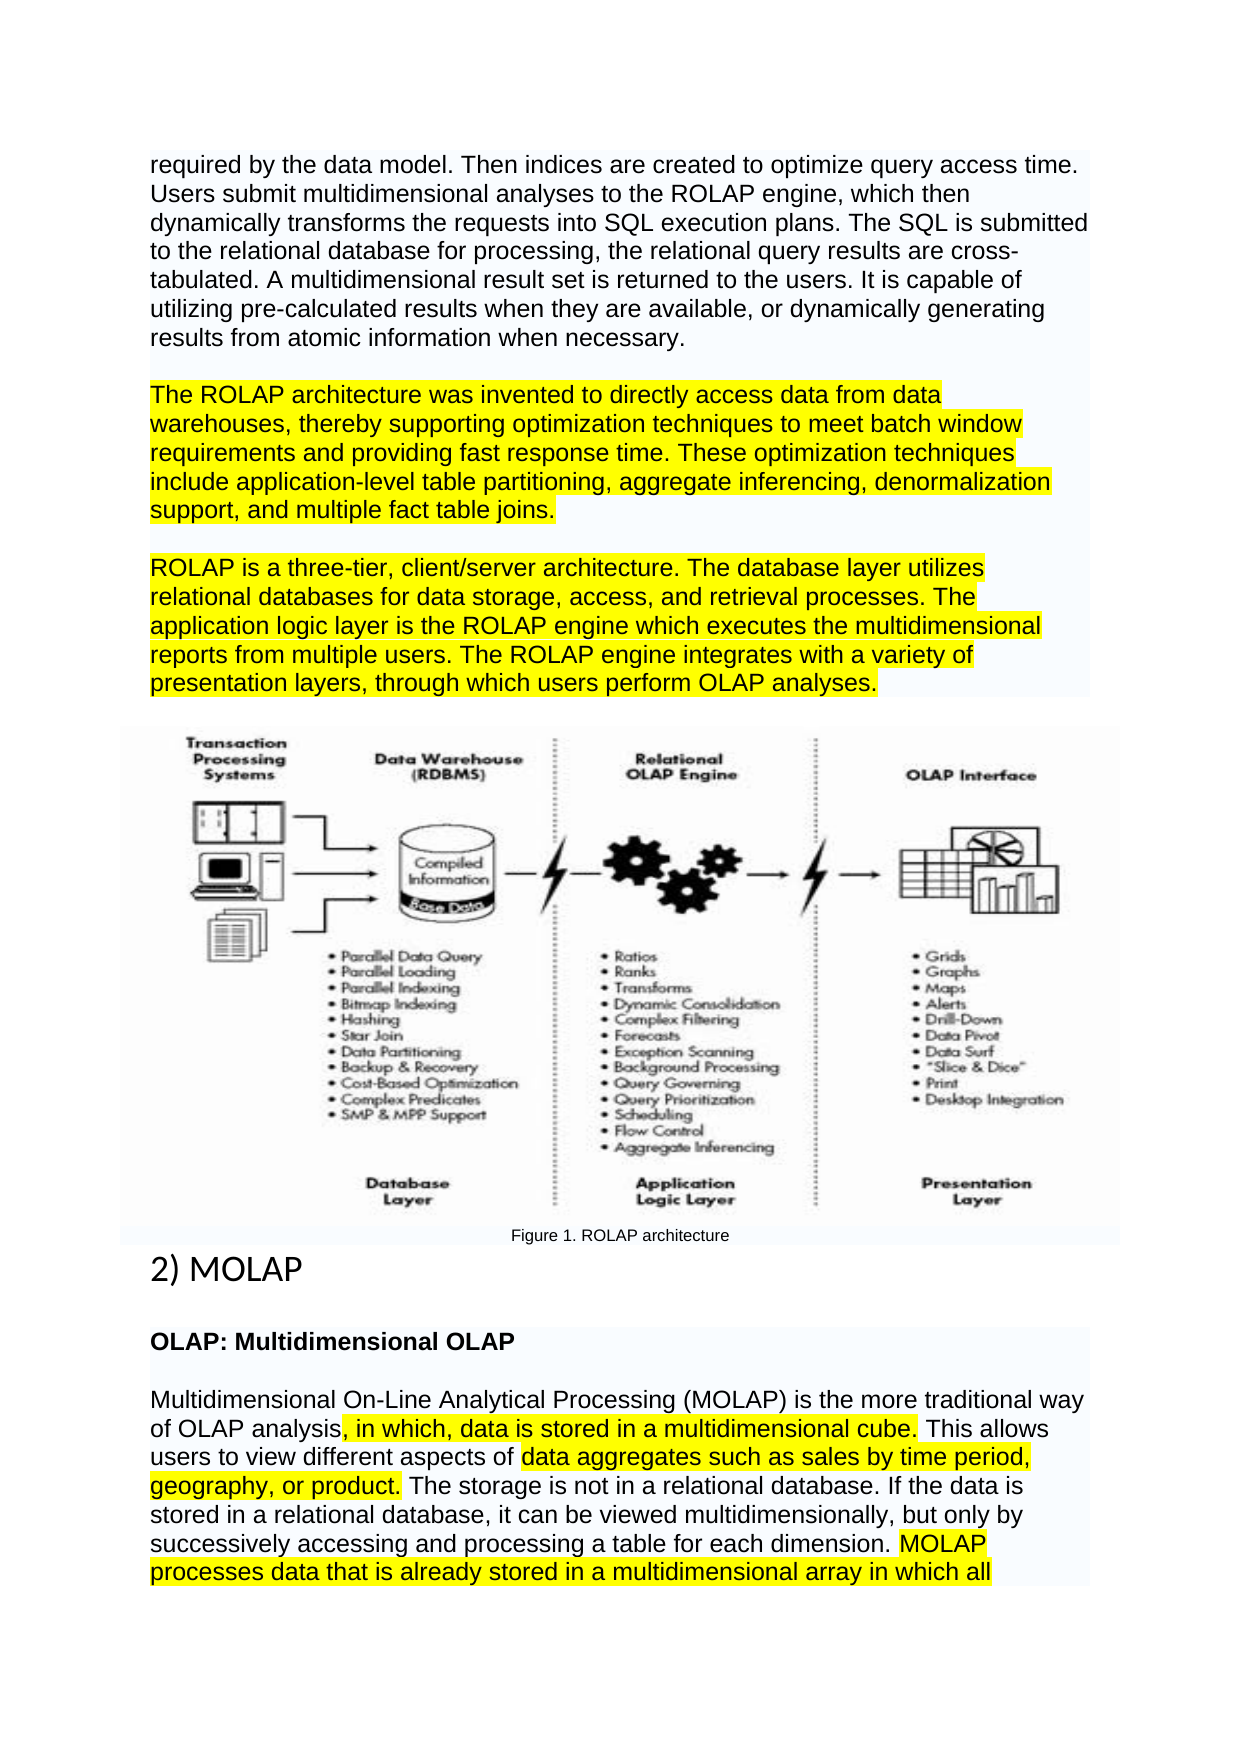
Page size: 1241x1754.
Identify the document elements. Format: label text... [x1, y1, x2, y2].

picture [120, 726, 1121, 1226]
table_header Figure 1. ROLAP architecture [120, 1226, 1120, 1245]
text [150, 1385, 1090, 1586]
text 2) MOLAP [150, 1245, 1090, 1291]
text OLAP: Multidimensional OLAP [150, 1327, 1090, 1356]
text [150, 150, 1090, 351]
text ROLAP is a three-tier, client/server architecture. The database layer utilizes relational databases for data storage, access, and retrieval processes. The application logic layer is the ROLAP engine which executes the multidimensional reports from multiple users. The ROLAP engine integrates with a variety of presentation layers, through which users perform OLAP analyses. [150, 553, 1090, 697]
text The ROLAP architecture was invented to directly access data from data warehouses, thereby supporting optimization techniques to meet batch window requirements and providing fast response time. These optimization techniques include application-level table partitioning, aggregate inferencing, denormalization support, and multiple fact table joins. [556, 380, 1090, 524]
